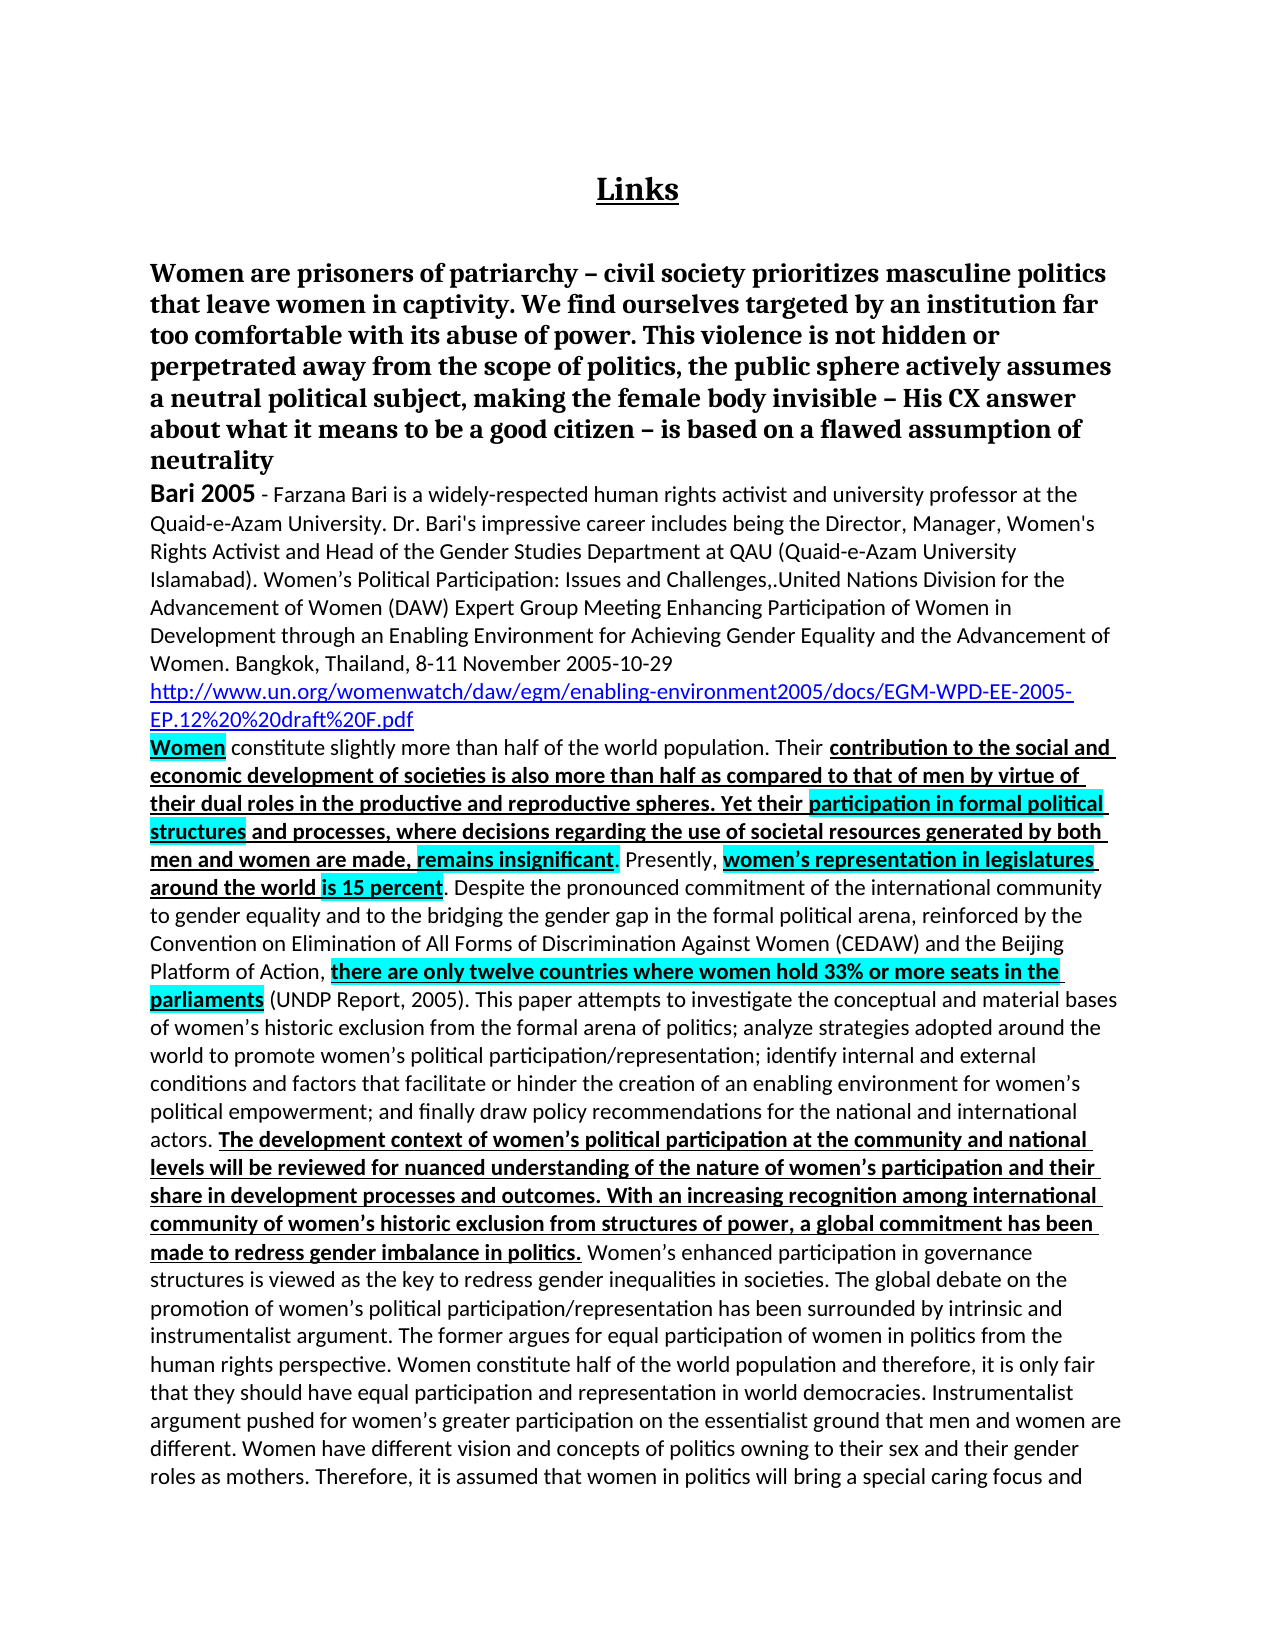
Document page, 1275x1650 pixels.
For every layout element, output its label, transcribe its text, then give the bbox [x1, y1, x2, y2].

subtitle Women are prisoners of patriarchy – civil society prioritizes masculine politics that leave women in captivity. We find ourselves targeted by an institution far too comfortable with its abuse of power. This violence is not hidden or perpetrated away from the scope of politics, the public sphere actively assumes a neutral political subject, making the female body invisible – His CX answer about what it means to be a good citizen – is based on a flawed assumption of neutrality [150, 258, 1125, 476]
text Bari 2005 - Farzana Bari is a widely-respected human rights activist and university professor at the Quaid-e-Azam University. Dr. Bari's impressive career includes being the Director, Manager, Women's Rights Activist and Head of the Gender Studies Department at QAU (Quaid-e-Azam University Islamabad). Women’s Political Participation: Issues and Challenges,.United Nations Division for the Advancement of Women (DAW) Expert Group Meeting Enhancing Participation of Women in Development through an Enabling Environment for Achieving Gender Equality and the Advancement of Women. Bangkok, Thailand, 8-11 November 2005-10-29 http://www.un.org/womenwatch/daw/egm/enabling-environment2005/docs/EGM-WPD-EE-2005-EP.12%20%20draft%20F.pdf [150, 476, 1125, 733]
subtitle Links [150, 171, 1125, 209]
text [150, 733, 1125, 1490]
